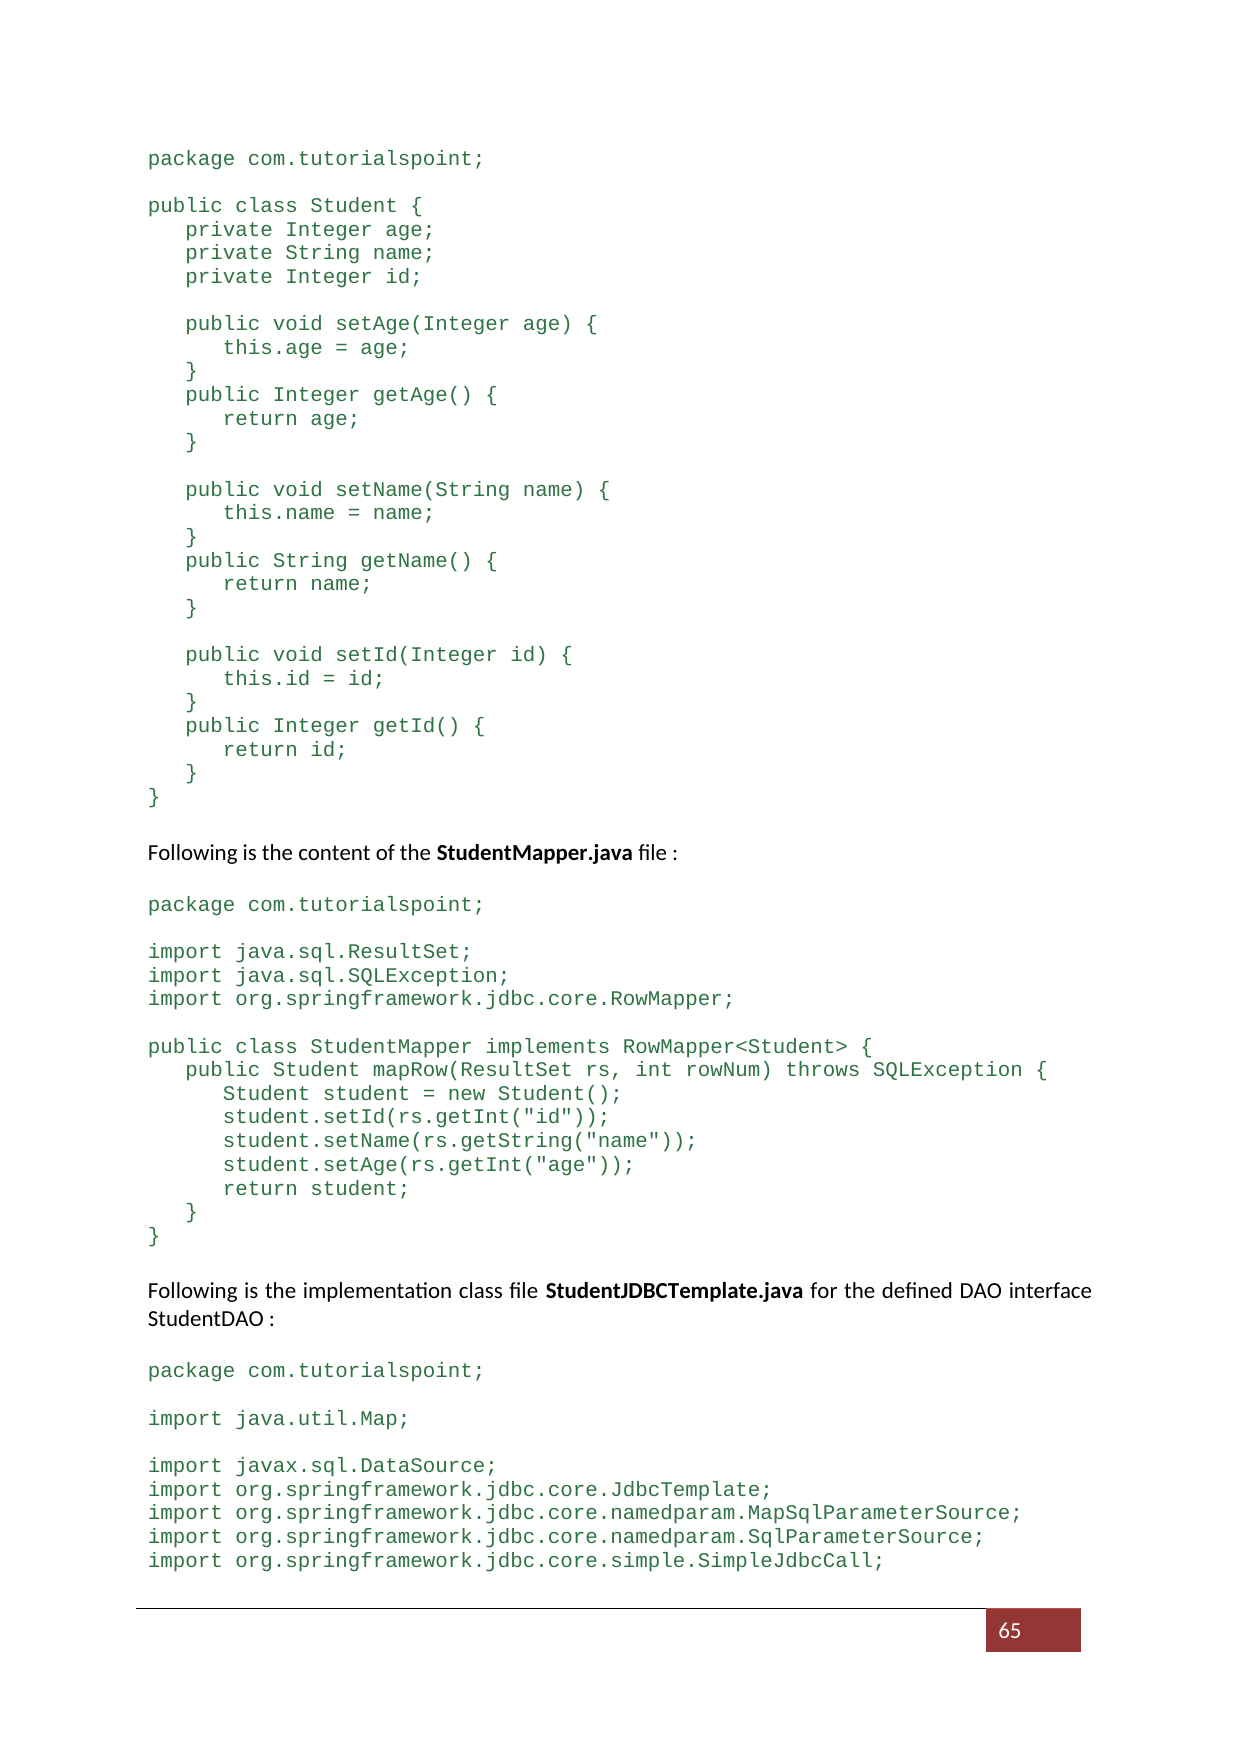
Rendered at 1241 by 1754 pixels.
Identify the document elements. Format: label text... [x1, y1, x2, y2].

text public String getName() { [148, 549, 1093, 573]
text } [148, 691, 1093, 715]
text return student; [148, 1177, 1093, 1201]
text Following is the implementation class file StudentJDBCTemplate.java for the defined DAO interface StudentDAO : [148, 1276, 1093, 1332]
text this.name = name; [148, 502, 1093, 526]
text student.setAge(rs.getInt("age")); [148, 1154, 1093, 1177]
text return name; [148, 573, 1093, 597]
text import java.util.Map; [148, 1408, 1093, 1431]
text package com.tutorialspoint; [148, 148, 1093, 171]
text import java.sql.ResultSet; [148, 941, 1093, 965]
text import org.springframework.jdbc.core.namedparam.MapSqlParameterSource; [148, 1502, 1093, 1526]
text Following is the content of the StudentMapper.java file : [148, 838, 1093, 866]
text } [148, 786, 1093, 810]
text public Student mapRow(ResultSet rs, int rowNum) throws SQLException { [148, 1059, 1093, 1083]
text public class StudentMapper implements RowMapper<Student> { [148, 1036, 1093, 1059]
text private String name; [148, 242, 1093, 266]
text public Integer getId() { [148, 715, 1093, 739]
text } [148, 360, 1093, 384]
text return id; [148, 739, 1093, 762]
text import org.springframework.jdbc.core.namedparam.SqlParameterSource; [148, 1526, 1093, 1550]
text import org.springframework.jdbc.core.simple.SimpleJdbcCall; [148, 1550, 1093, 1573]
text this.id = id; [148, 668, 1093, 691]
text } [148, 526, 1093, 549]
text public void setId(Integer id) { [148, 644, 1093, 668]
text private Integer id; [148, 266, 1093, 289]
text public void setName(String name) { [148, 479, 1093, 502]
text Student student = new Student(); [148, 1083, 1093, 1107]
text this.age = age; [148, 337, 1093, 360]
text return age; [148, 408, 1093, 431]
text package com.tutorialspoint; [148, 894, 1093, 917]
text student.setId(rs.getInt("id")); [148, 1107, 1093, 1130]
text public Integer getAge() { [148, 384, 1093, 408]
text } [148, 1225, 1093, 1248]
text } [148, 762, 1093, 786]
text import java.sql.SQLException; [148, 965, 1093, 988]
text package com.tutorialspoint; [148, 1361, 1093, 1384]
text } [148, 1201, 1093, 1225]
text public class Student { [148, 195, 1093, 218]
text public void setAge(Integer age) { [148, 313, 1093, 337]
text import org.springframework.jdbc.core.JdbcTemplate; [148, 1479, 1093, 1502]
text } [148, 597, 1093, 621]
text } [148, 431, 1093, 455]
text private Integer age; [148, 218, 1093, 242]
text import org.springframework.jdbc.core.RowMapper; [148, 988, 1093, 1012]
text student.setName(rs.getString("name")); [148, 1130, 1093, 1154]
text import javax.sql.DataSource; [148, 1455, 1093, 1479]
